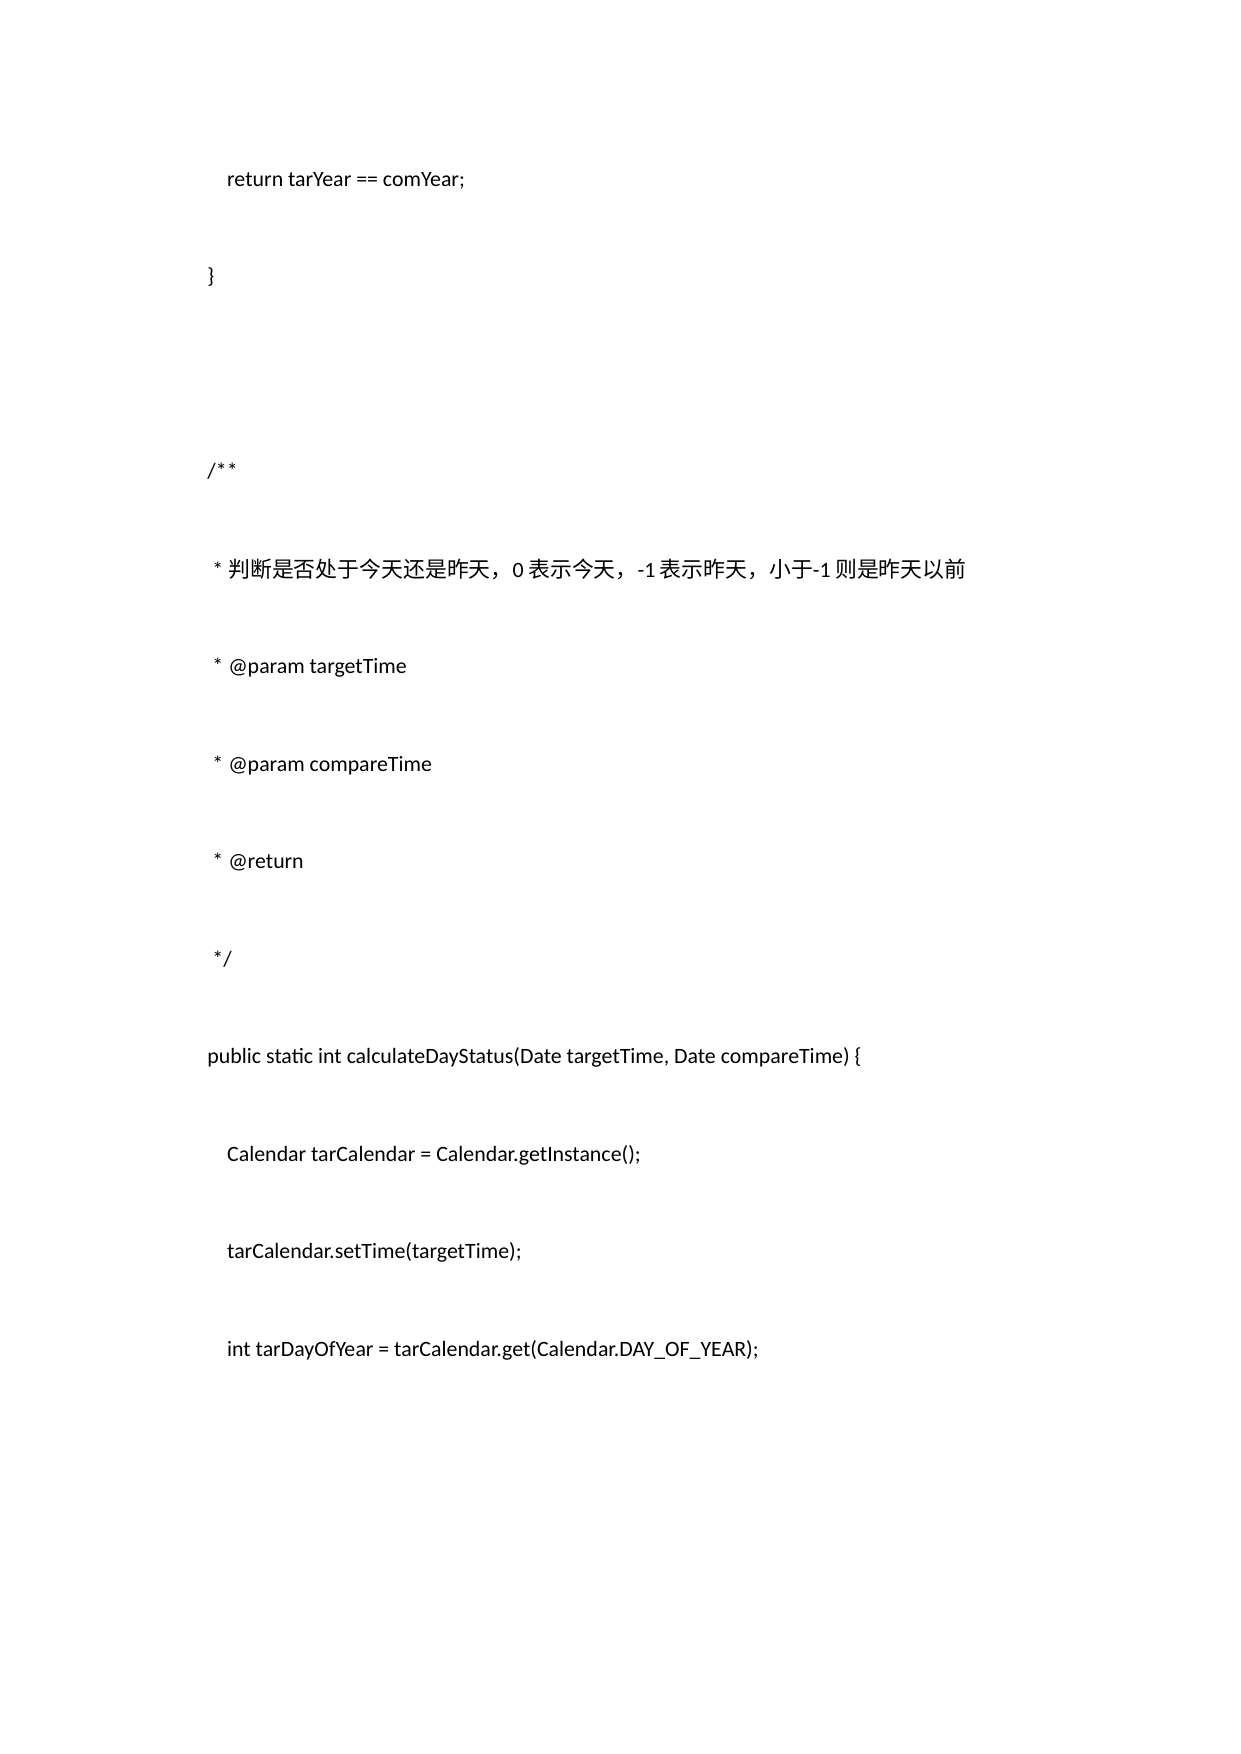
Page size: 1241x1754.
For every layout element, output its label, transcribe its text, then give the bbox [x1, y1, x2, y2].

text public static int calculateDayStatus(Date targetTime, Date compareTime) { [187, 1039, 1053, 1137]
text /** [187, 454, 1053, 552]
text tarCalendar.setTime(targetTime); [187, 1234, 1053, 1332]
text * 判断是否处于今天还是昨天，0表示今天，-1表示昨天，小于-1则是昨天以前 [187, 552, 1053, 649]
text * @param targetTime [187, 649, 1053, 747]
text Calendar tarCalendar = Calendar.getInstance(); [187, 1137, 1053, 1234]
text */ [187, 942, 1053, 1039]
text * @param compareTime [187, 747, 1053, 844]
text * @return [187, 844, 1053, 942]
text } [187, 259, 1053, 357]
text int tarDayOfYear = tarCalendar.get(Calendar.DAY_OF_YEAR); [187, 1332, 1053, 1429]
text return tarYear == comYear; [187, 162, 1053, 259]
